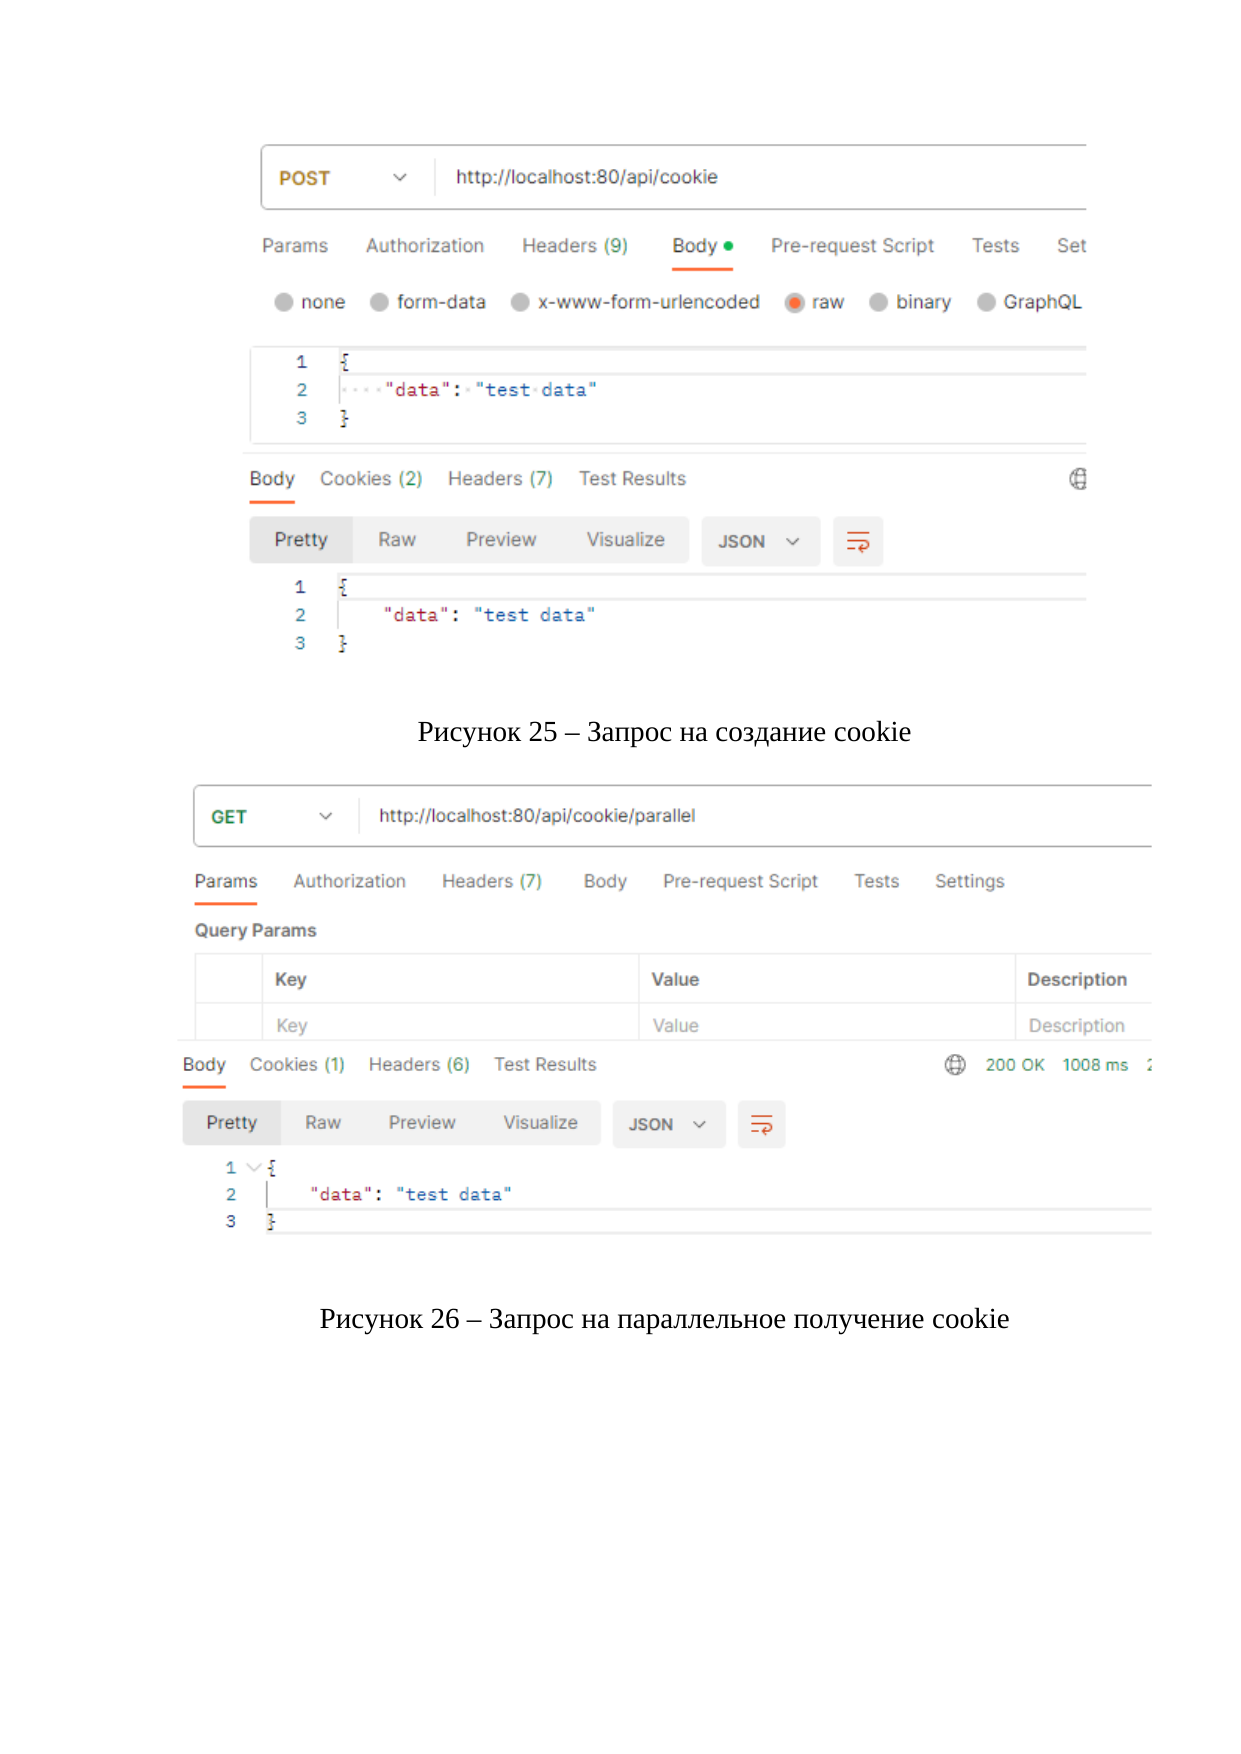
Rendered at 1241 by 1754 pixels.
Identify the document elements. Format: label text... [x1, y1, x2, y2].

text Запрос на параллельное получение cookie [177, 1301, 1152, 1334]
picture [242, 118, 1087, 698]
picture [177, 765, 1152, 1284]
text Запрос на создание cookie [177, 714, 1152, 748]
